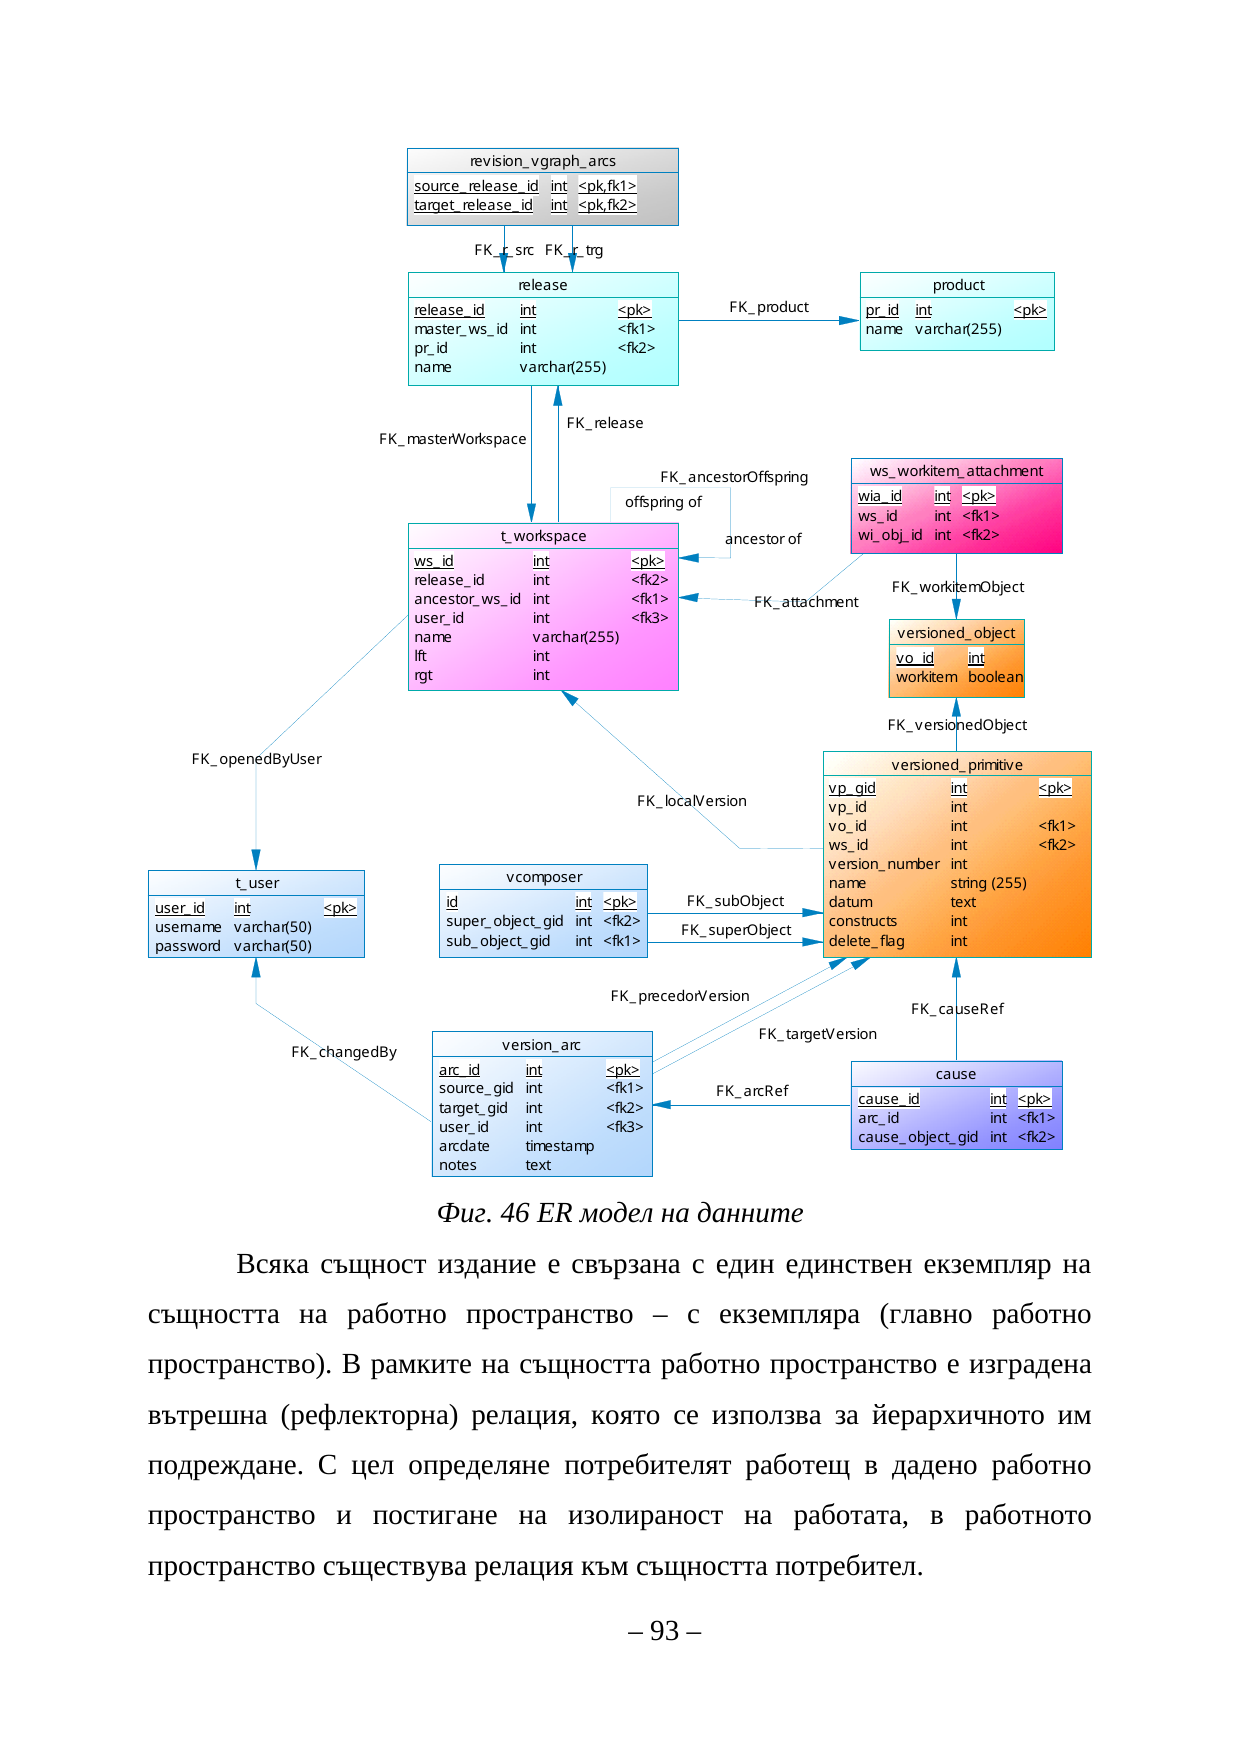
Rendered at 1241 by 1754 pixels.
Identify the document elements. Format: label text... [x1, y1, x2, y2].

text Всяка същност издание е свързана с един единствен екземпляр на същността на работно пространство – с екземпляра (главно работно пространство). В рамките на същността работно пространство е изградена вътрешна (рефлекторна) релация, която се използва за йерархичното им подреждане. С цел определяне потребителят работещ в дадено работно пространство и постигане на изолираност на работата, в работното пространство съществува релация към същността потребител. [148, 1246, 1093, 1581]
text Фиг. 46 ER модел на данните [148, 1196, 1093, 1229]
